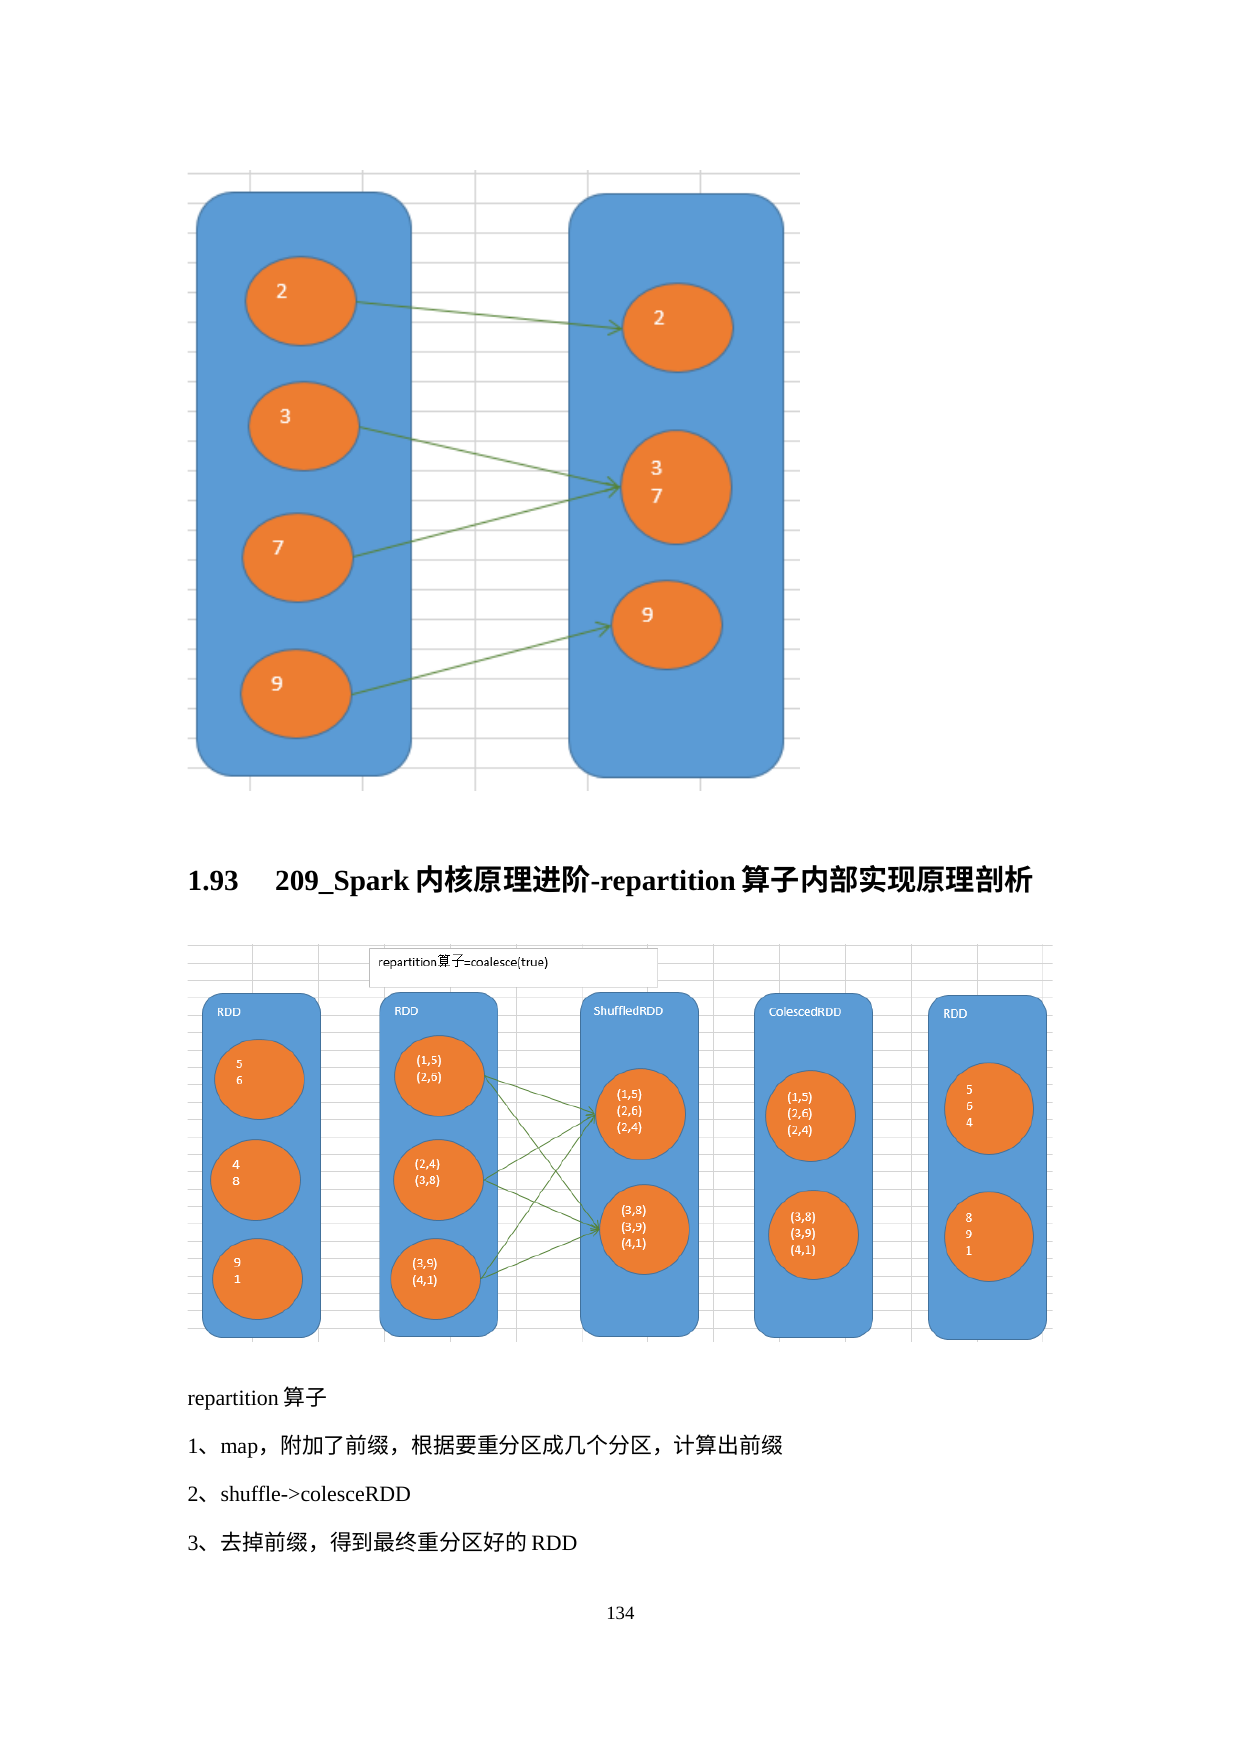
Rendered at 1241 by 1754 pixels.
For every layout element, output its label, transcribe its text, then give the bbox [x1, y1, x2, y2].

text 1、map，附加了前缀，根据要重分区成几个分区，计算出前缀 [187, 1428, 1053, 1460]
text 2、shuffle->colesceRDD [187, 1476, 1053, 1508]
picture [187, 944, 1053, 1342]
text repartition算子 [187, 1379, 1053, 1412]
subtitle 209_Spark内核原理进阶-repartition算子内部实现原理剖析 [187, 846, 1053, 911]
text 3、去掉前缀，得到最终重分区好的RDD [187, 1524, 1053, 1557]
picture [187, 170, 800, 791]
